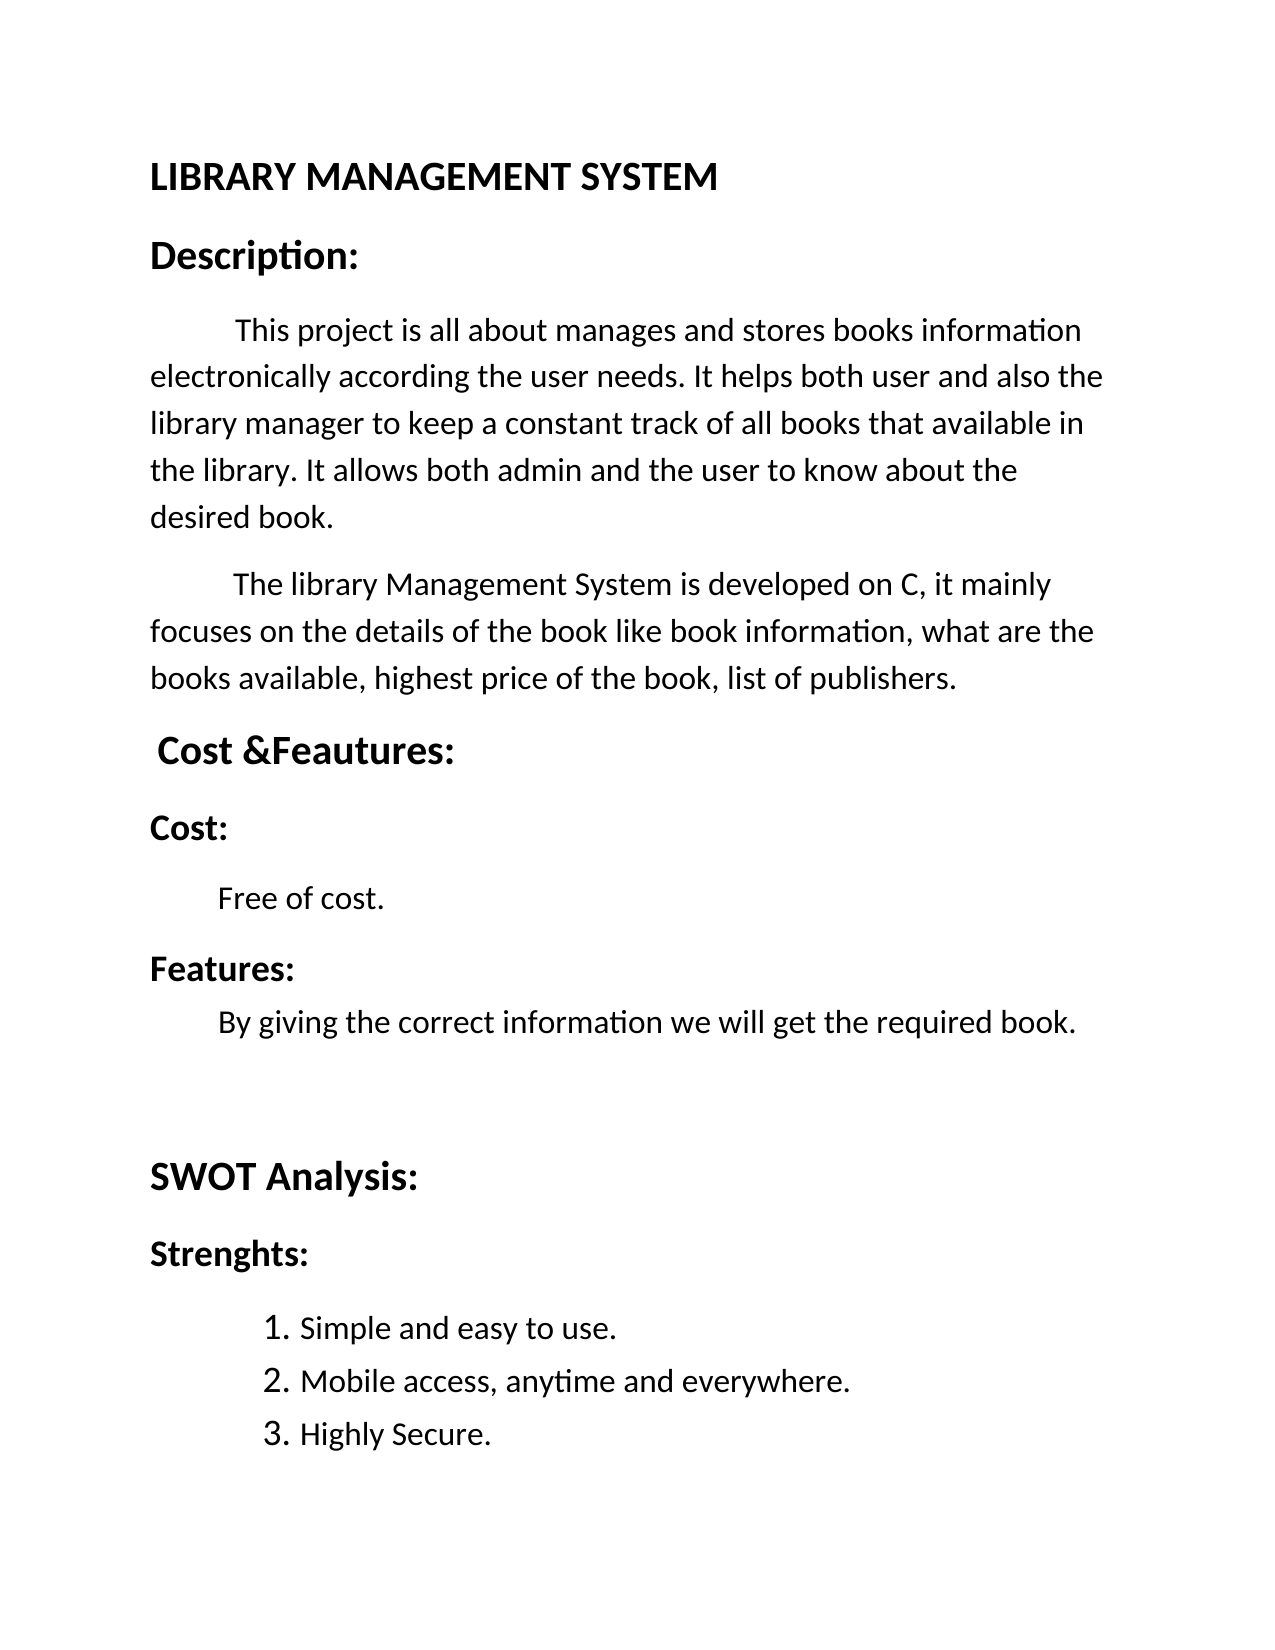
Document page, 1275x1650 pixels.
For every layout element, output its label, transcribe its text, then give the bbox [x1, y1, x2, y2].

text Free of cost. [150, 877, 1125, 918]
list Highly Secure. [262, 1408, 1125, 1454]
text This project is all about manages and stores books information electronically according the user needs. It helps both user and also the library manager to keep a constant track of all books that available in the library. It allows both admin and the user to know about the desired book. [150, 308, 1125, 536]
list Simple and easy to use. [262, 1303, 1125, 1349]
text SWOT Analysis: [150, 1150, 1125, 1201]
text Features: By giving the correct information we will get the required book. [150, 945, 1125, 1043]
text Strenghts: [150, 1229, 1125, 1275]
list Mobile access, anytime and everywhere. [262, 1356, 1125, 1402]
text LIBRARY MANAGEMENT SYSTEM [150, 150, 1125, 201]
text The library Management System is developed on C, it mainly focuses on the details of the book like book information, what are the books available, highest price of the book, list of publishers. [150, 563, 1125, 697]
text Cost: [150, 804, 1125, 849]
text Cost &Feautures: [150, 724, 1125, 775]
text Description: [150, 229, 1125, 280]
